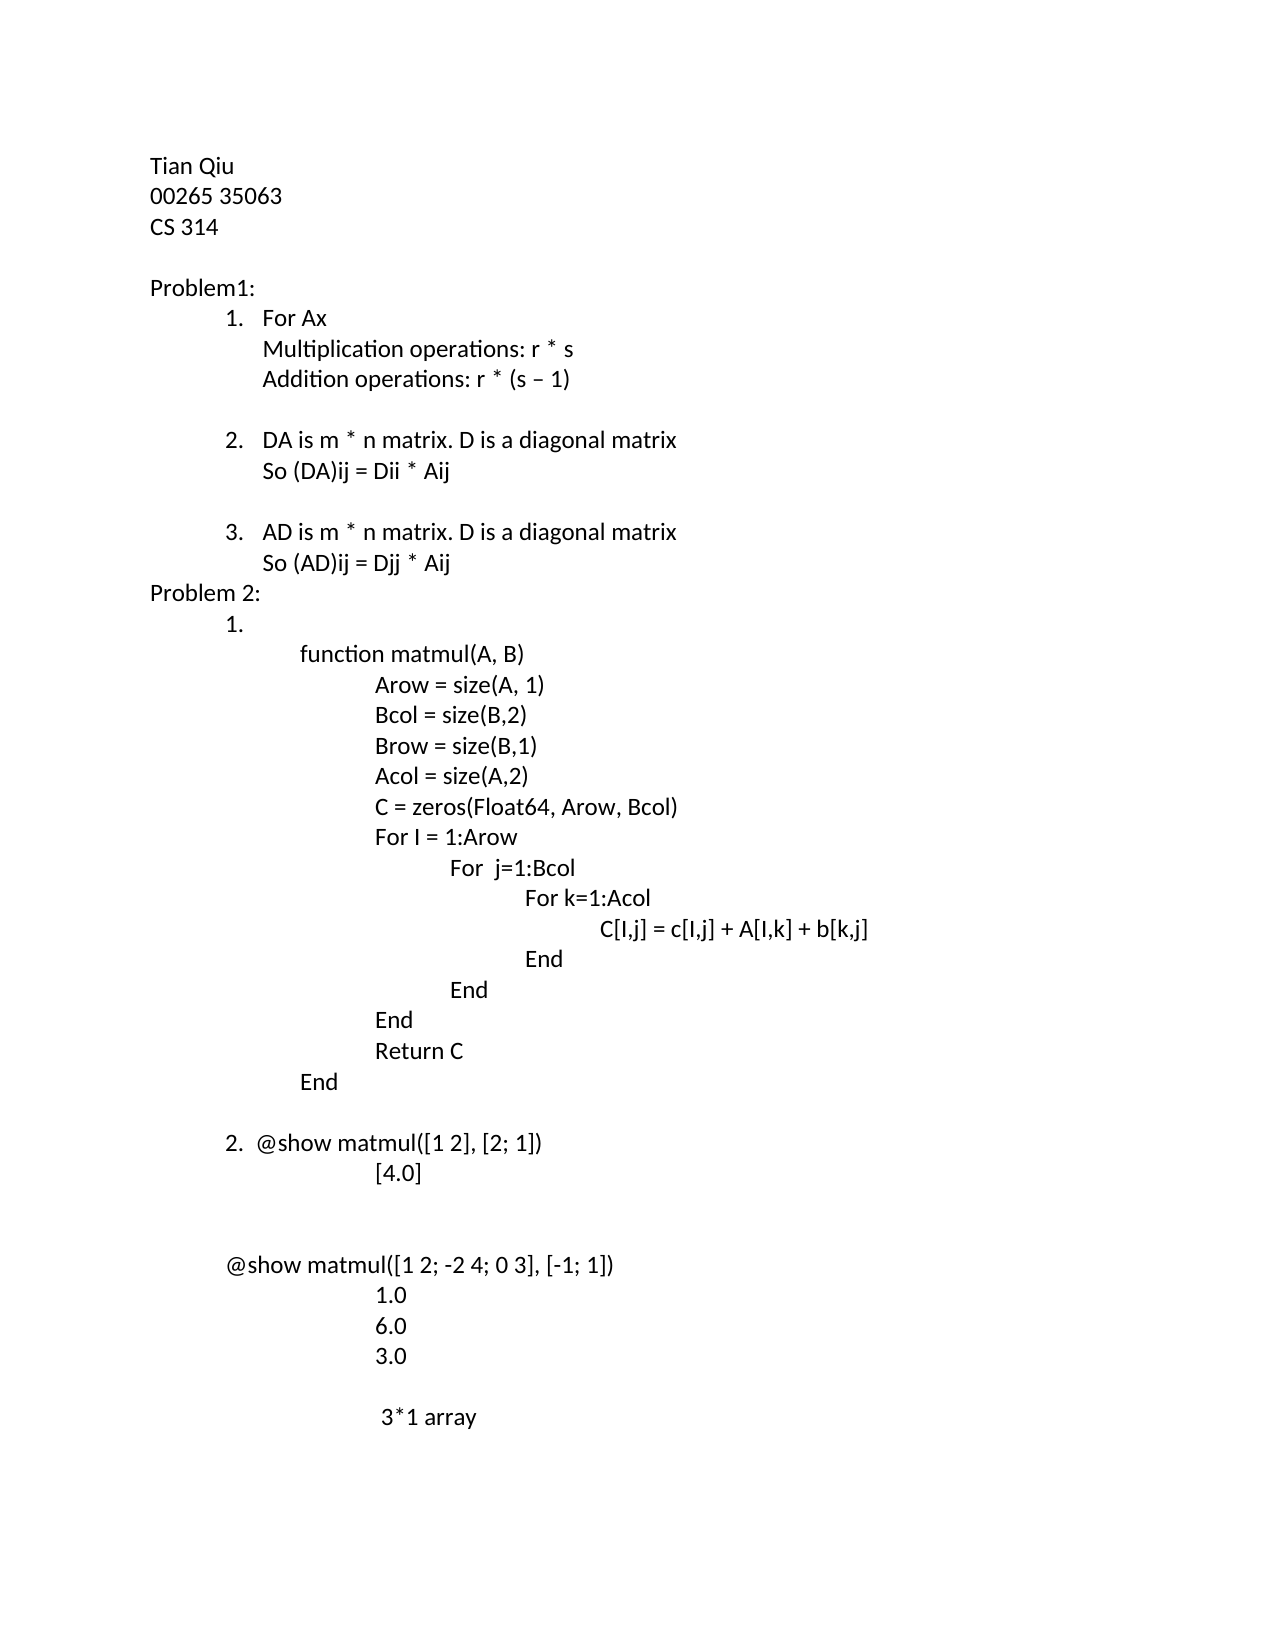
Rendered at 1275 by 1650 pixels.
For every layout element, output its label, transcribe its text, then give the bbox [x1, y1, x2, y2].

text 3.0 [375, 1340, 1125, 1371]
list Addition operations: r * (s – 1) [262, 364, 1125, 394]
list Multiplication operations: r * s [262, 333, 1125, 364]
text End [150, 1066, 1125, 1096]
text function matmul(A, B) [150, 638, 1125, 669]
text [4.0] [150, 1157, 1125, 1188]
text Brow = size(B,1) [150, 730, 1125, 760]
text Return C [150, 1035, 1125, 1066]
text @show matmul([1 2; -2 4; 0 3], [-1; 1]) [150, 1249, 1125, 1279]
text C = zeros(Float64, Arow, Bcol) [150, 791, 1125, 821]
text 1.0 [150, 1279, 1125, 1310]
text For I = 1:Arow [150, 821, 1125, 852]
text 2. @show matmul([1 2], [2; 1]) [150, 1127, 1125, 1157]
text For j=1:Bcol [150, 852, 1125, 882]
text End [150, 943, 1125, 974]
text C[I,j] = c[I,j] + A[I,k] + b[k,j] [150, 913, 1125, 943]
text End [150, 974, 1125, 1004]
text Tian Qiu [150, 150, 1125, 181]
text Bcol = size(B,2) [150, 699, 1125, 730]
text Problem 2: [150, 577, 1125, 608]
text 00265 35063 [150, 181, 1125, 211]
list AD is m * n matrix. D is a diagonal matrix [225, 516, 1125, 547]
text 6.0 [300, 1310, 1125, 1340]
text CS 314 [150, 211, 1125, 242]
text 1. [150, 608, 1125, 638]
text End [150, 1004, 1125, 1035]
list For Ax [225, 303, 1125, 333]
text For k=1:Acol [150, 882, 1125, 913]
text 3*1 array [375, 1401, 1125, 1432]
list DA is m * n matrix. D is a diagonal matrix [225, 425, 1125, 455]
text Acol = size(A,2) [150, 760, 1125, 791]
list So (DA)ij = Dii * Aij [262, 455, 1125, 486]
text Arow = size(A, 1) [150, 669, 1125, 699]
list So (AD)ij = Djj * Aij [262, 547, 1125, 577]
text Problem1: [150, 272, 1125, 303]
